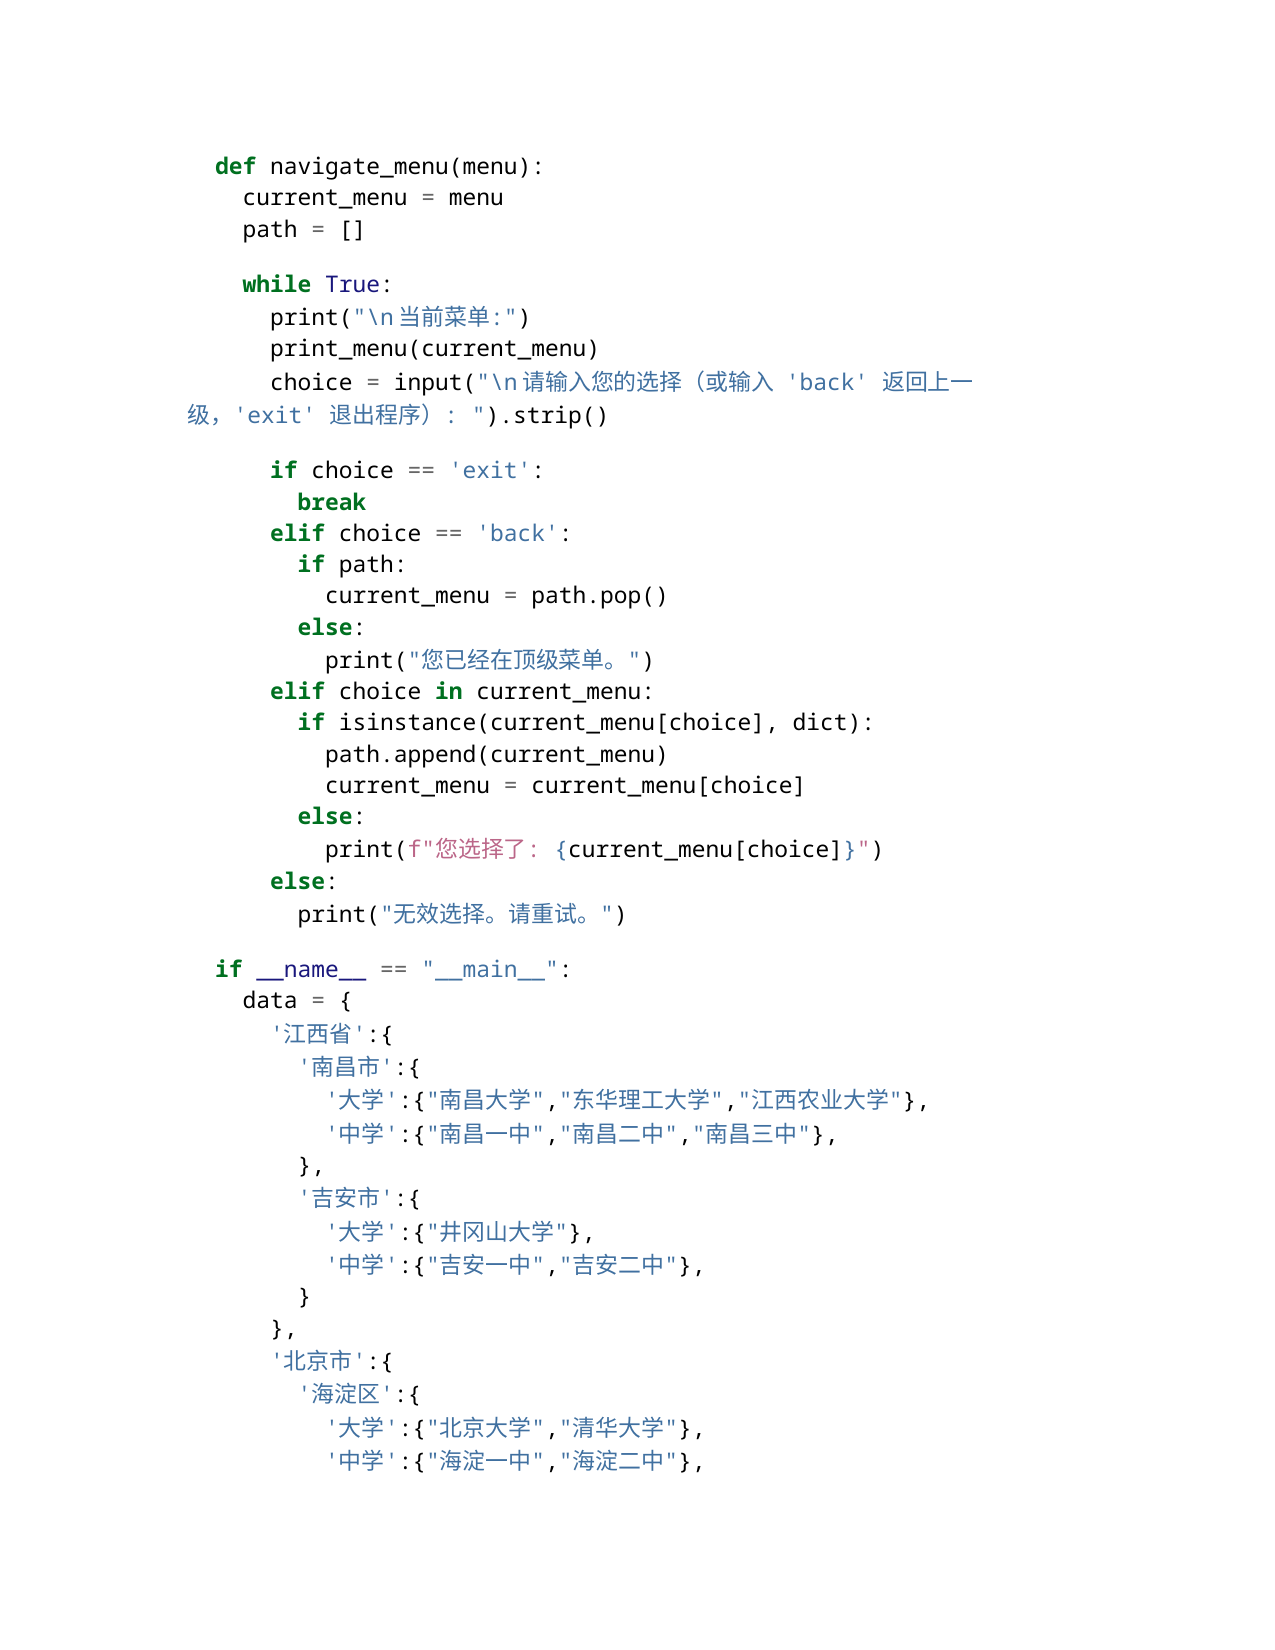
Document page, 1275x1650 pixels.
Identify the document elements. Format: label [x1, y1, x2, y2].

text [187, 150, 1087, 1476]
